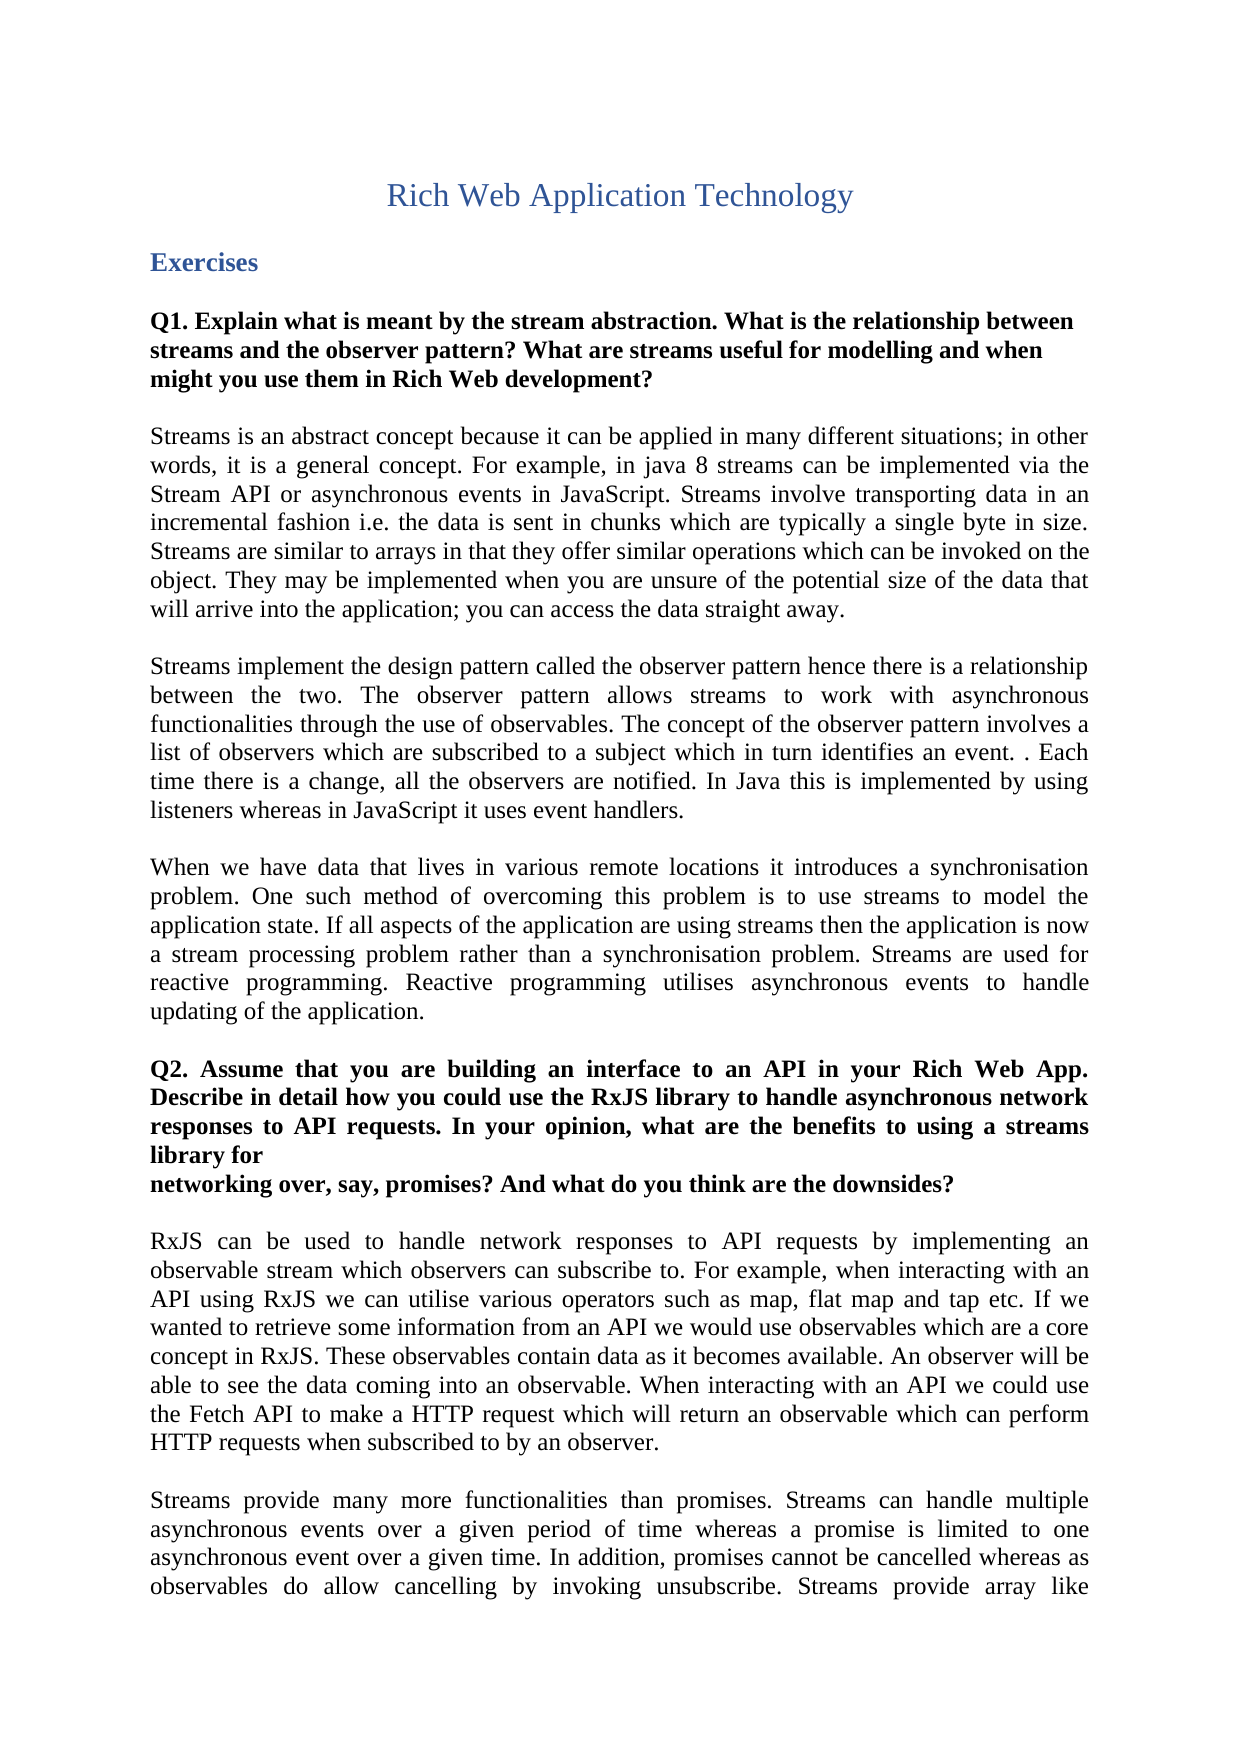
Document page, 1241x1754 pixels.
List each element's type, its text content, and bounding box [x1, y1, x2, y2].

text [150, 1485, 1090, 1600]
text streams and the observer pattern? What are streams useful for modelling and when [150, 335, 1090, 364]
subtitle Exercises [150, 246, 1090, 277]
text RxJS can be used to handle network responses to API requests by implementing an observable stream which observers can subscribe to. For example, when interacting with an API using RxJS we can utilise various operators such as map, flat map and tap etc. If we wanted to retrieve some information from an API we would use observables which are a core concept in RxJS. These observables contain data as it becomes available. An observer will be able to see the data coming into an observable. When interacting with an API we could use the Fetch API to make a HTTP request which will return an observable which can perform HTTP requests when subscribed to by an observer. [150, 1226, 1090, 1456]
text Q1. Explain what is meant by the stream abstraction. What is the relationship between [150, 306, 1090, 335]
text Streams is an abstract concept because it can be applied in many different situations; in other words, it is a general concept. For example, in java 8 streams can be implemented via the Stream API or asynchronous events in JavaScript. Streams involve transporting data in an incremental fashion i.e. the data is sent in chunks which are typically a single byte in size. Streams are similar to arrays in that they offer similar operations which can be invoked on the object. They may be implemented when you are unsure of the potential size of the data that will arrive into the application; you can access the data straight away. [150, 421, 1090, 622]
text Streams implement the design pattern called the observer pattern hence there is a relationship between the two. The observer pattern allows streams to work with asynchronous functionalities through the use of observables. The concept of the observer pattern involves a list of observers which are subscribed to a subject which in turn identifies an event. . Each time there is a change, all the observers are notified. In Java this is implemented by using listeners whereas in JavaScript it uses event handlers. [150, 651, 1090, 824]
text networking over, say, promises? And what do you think are the downsides? [150, 1169, 1090, 1197]
text might you use them in Rich Web development? [150, 364, 1090, 392]
text When we have data that lives in various remote locations it introduces a synchronisation problem. One such method of overcoming this problem is to use streams to model the application state. If all aspects of the application are using streams then the application is now a stream processing problem rather than a synchronisation problem. Streams are used for reactive programming. Reactive programming utilises asynchronous events to handle updating of the application. [150, 852, 1090, 1025]
subtitle Rich Web Application Technology [150, 175, 1090, 213]
text Q2. Assume that you are building an interface to an API in your Rich Web App. Describe in detail how you could use the RxJS library to handle asynchronous network responses to API requests. In your opinion, what are the benefits to using a streams library for [150, 1054, 1090, 1169]
